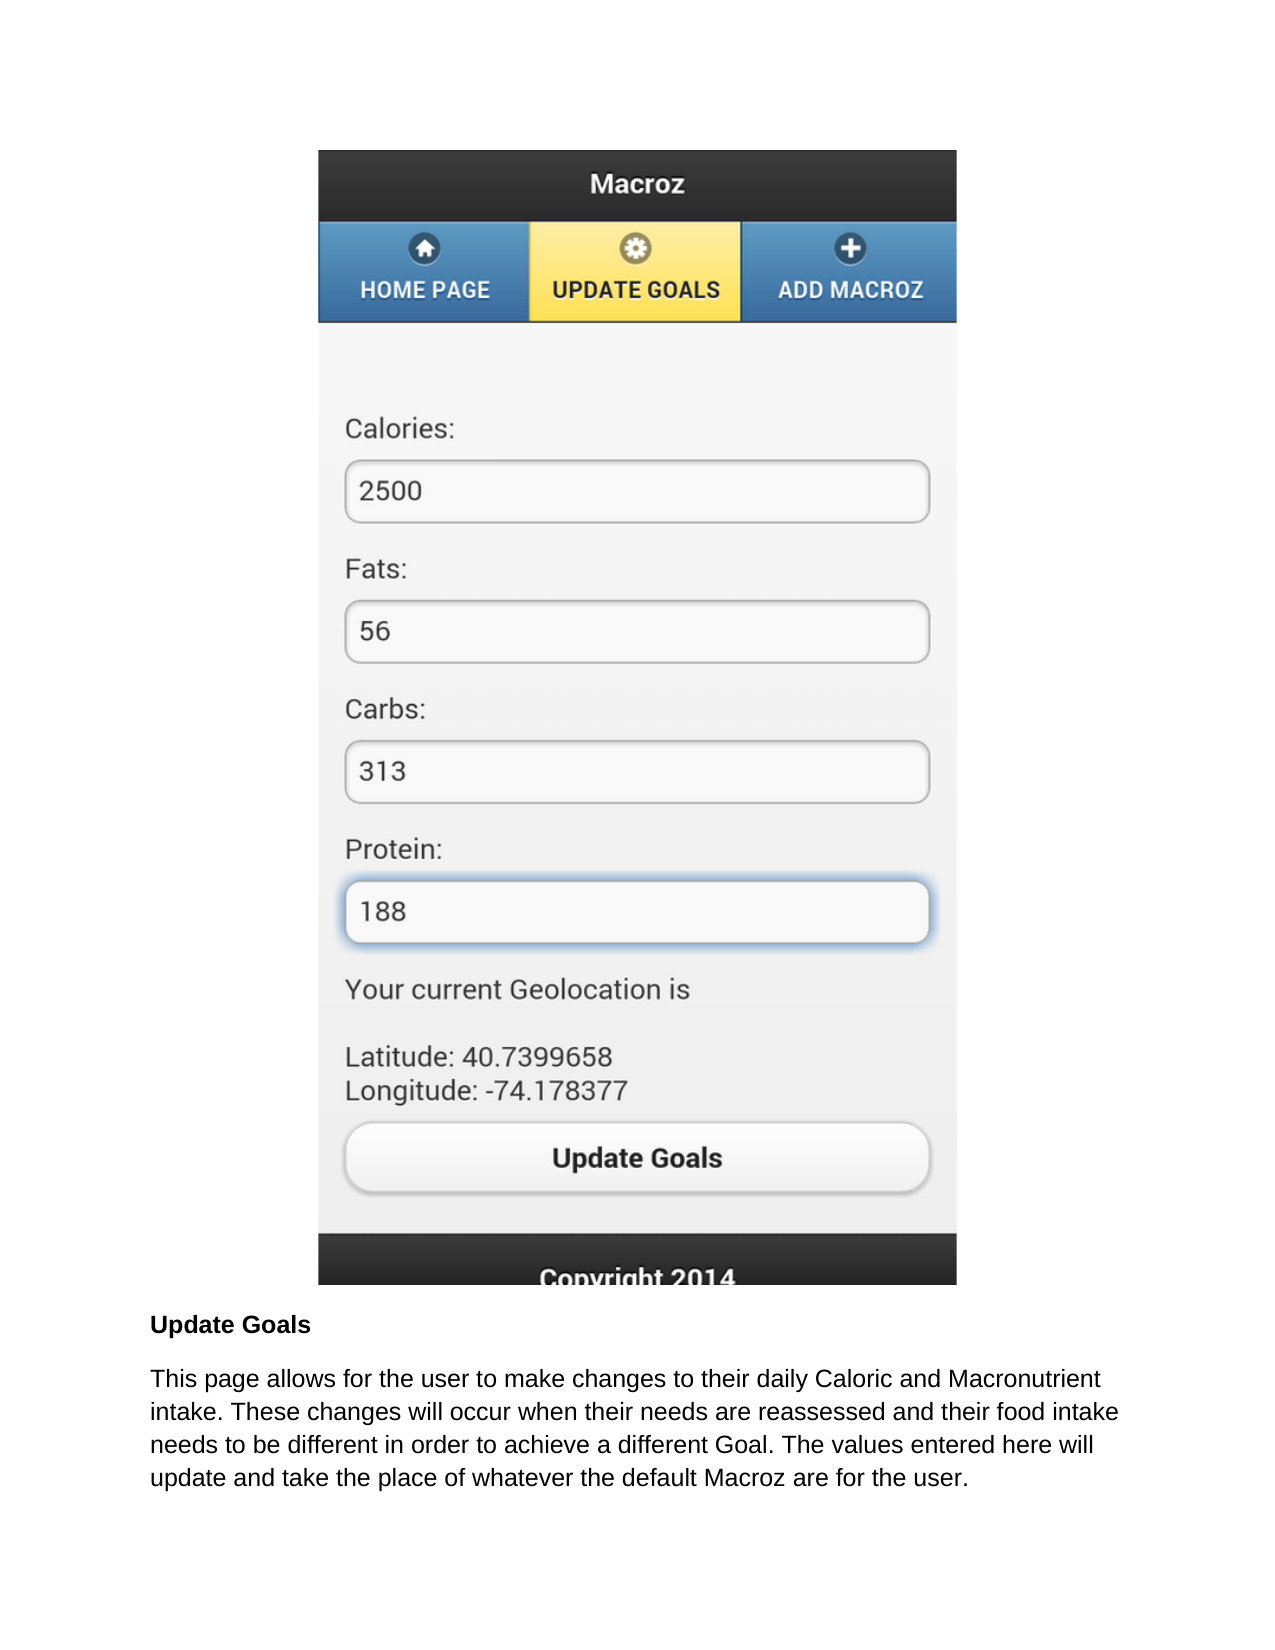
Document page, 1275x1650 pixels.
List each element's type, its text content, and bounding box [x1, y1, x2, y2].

picture [318, 150, 957, 1285]
text Update Goals [150, 1310, 1125, 1338]
text This page allows for the user to make changes to their daily Caloric and Macronutrient intake. These changes will occur when their needs are reassessed and their food intake needs to be different in order to achieve a different Goal. The values entered here will update and take the place of whatever the default Macroz are for the user. [150, 1363, 1125, 1491]
